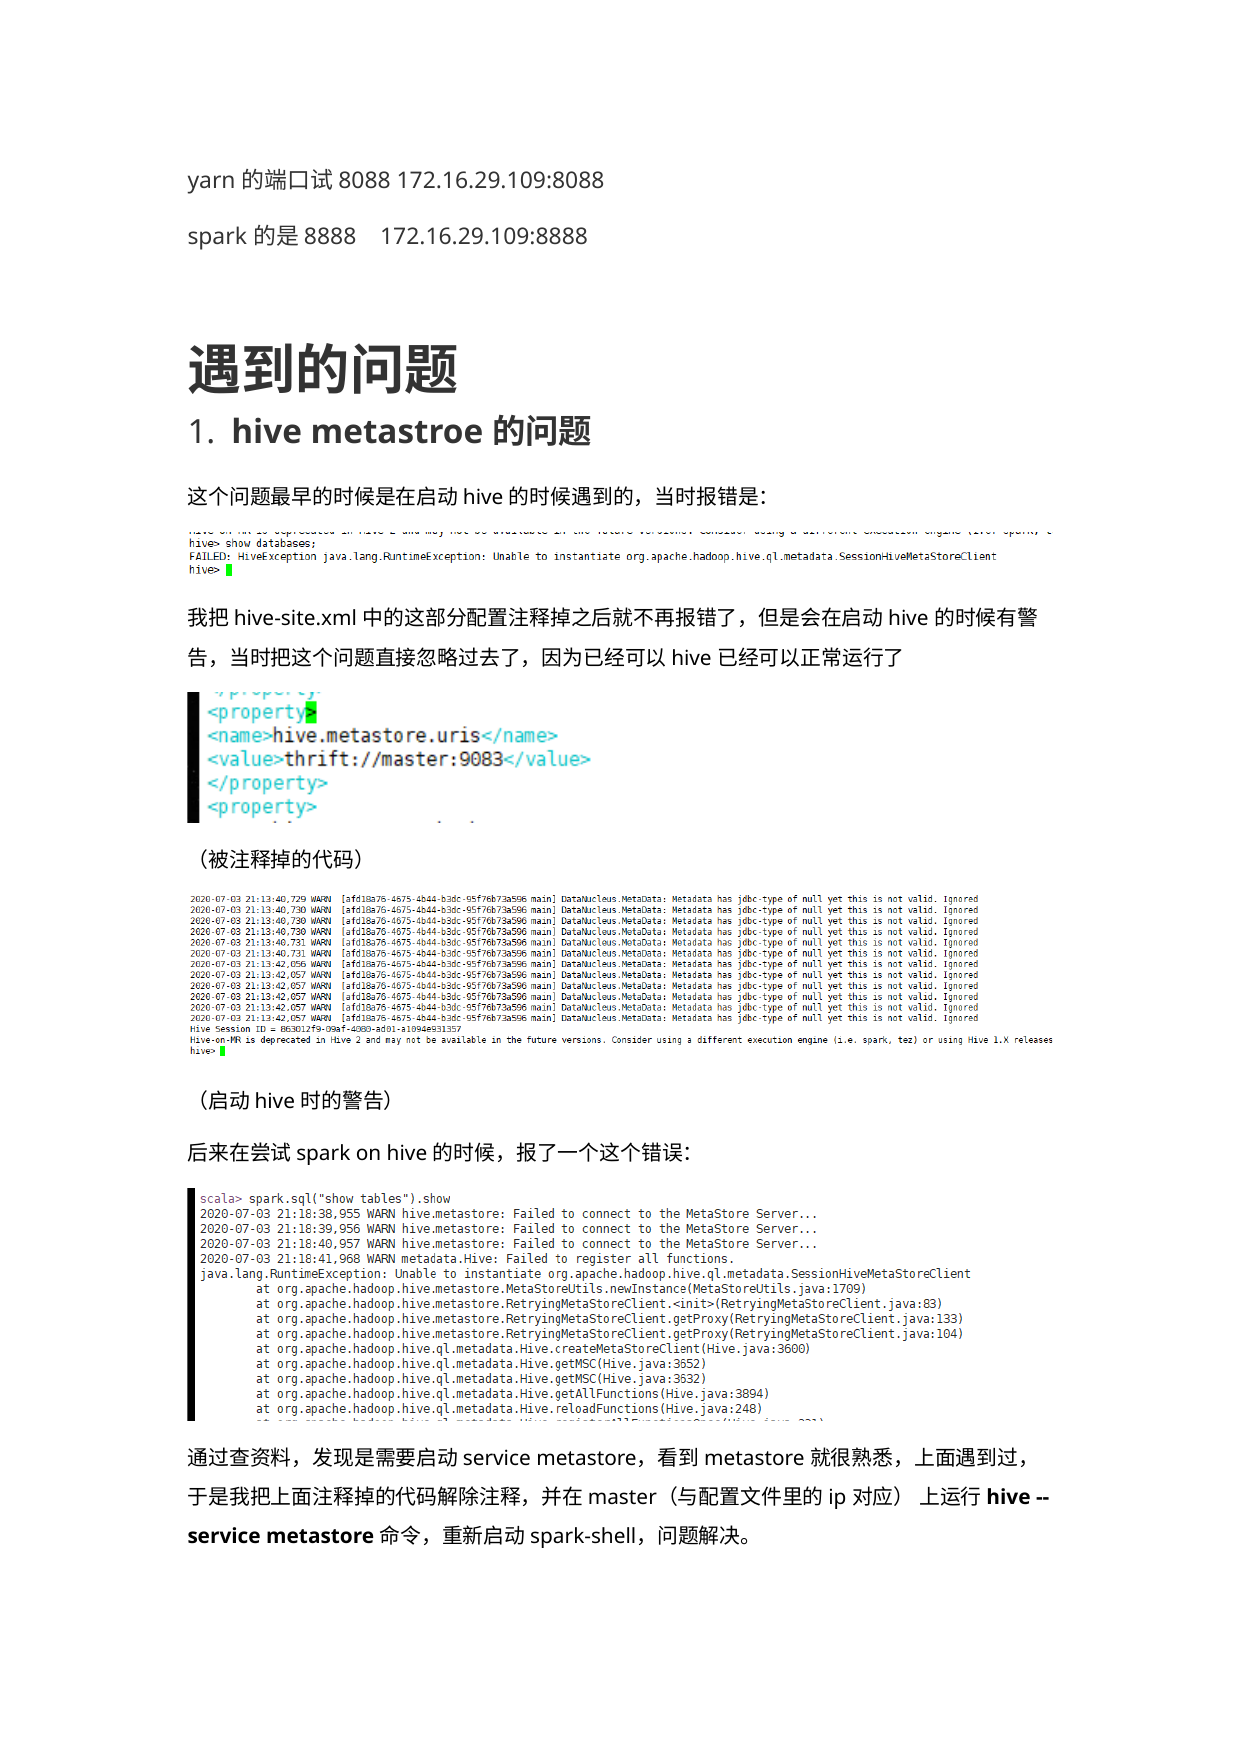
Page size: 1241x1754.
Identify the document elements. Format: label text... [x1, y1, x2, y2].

text 我把 hive-site.xml 中的这部分配置注释掉之后就不再报错了，但是会在启动 hive 的时候有警告，当时把这个问题直接忽略过去了，因为已经可以 hive 已经可以正常运行了 [187, 601, 1053, 671]
picture [187, 894, 1053, 1065]
picture [187, 532, 1053, 581]
list hive metastroe 的问题 [187, 405, 1053, 454]
title 遇到的问题 [187, 327, 1053, 405]
text 通过查资料，发现是需要启动 service metastore，看到 metastore 就很熟悉，上面遇到过，于是我把上面注释掉的代码解除注释，并在 master（与配置文件里的 ip 对应） 上运行 hive --service metastore 命令，重新启动 spark-shell，问题解决。 [187, 1441, 1053, 1550]
text spark 的是 8888 172.16.29.109:8888 [187, 218, 1053, 251]
text 后来在尝试 spark on hive 的时候，报了一个这个错误： [187, 1137, 1053, 1167]
text （启动 hive 时的警告） [187, 1085, 1053, 1115]
text yarn 的端口试 8088 172.16.29.109:8088 [187, 162, 1053, 195]
picture [187, 692, 816, 823]
text （被注释掉的代码） [187, 843, 1053, 873]
text 这个问题最早的时候是在启动 hive 的时候遇到的，当时报错是： [187, 481, 1053, 511]
picture [187, 1188, 1053, 1421]
